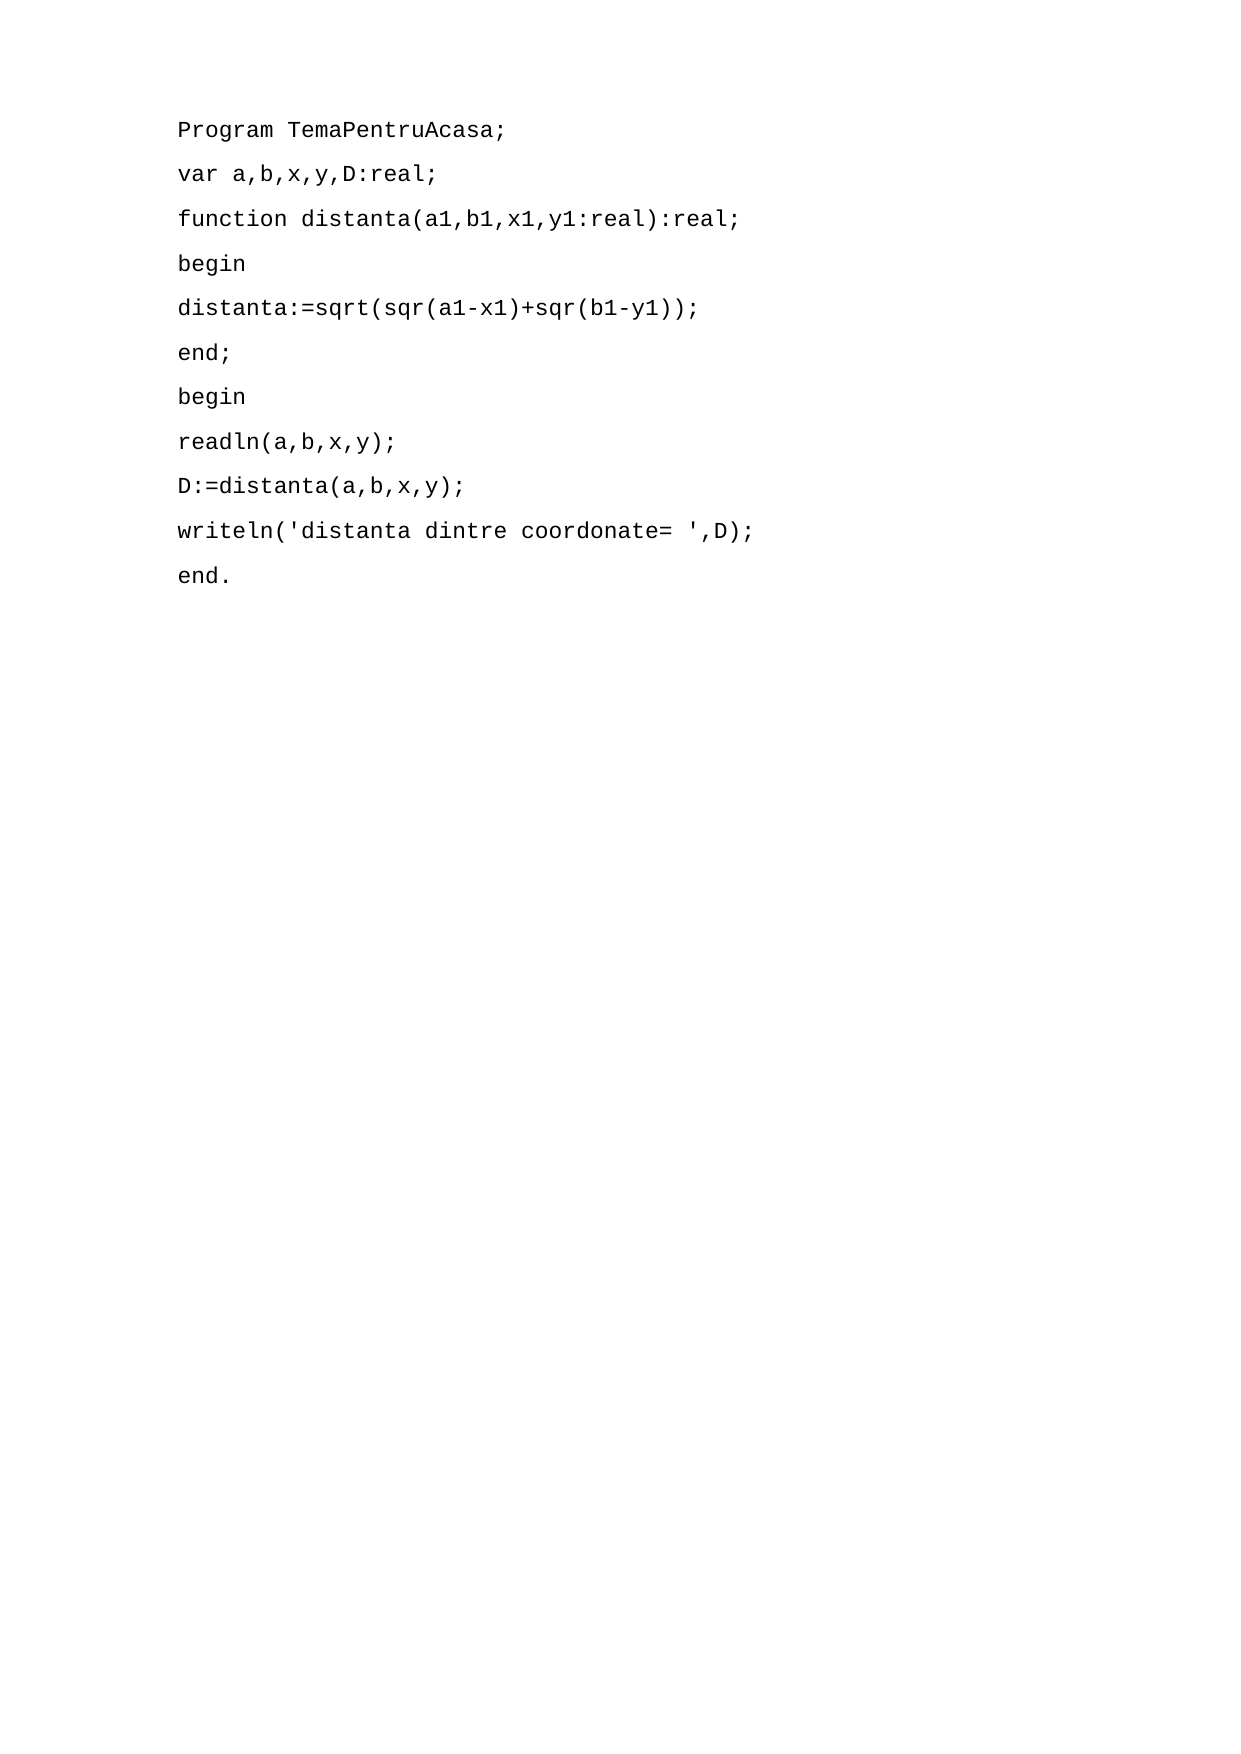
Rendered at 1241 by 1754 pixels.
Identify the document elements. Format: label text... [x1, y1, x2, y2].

text distanta:=sqrt(sqr(a1-x1)+sqr(b1-y1)); [177, 296, 1152, 322]
text Program TemaPentruAcasa; [177, 118, 1152, 144]
text begin [177, 386, 1152, 412]
text end; [177, 341, 1152, 367]
text function distanta(a1,b1,x1,y1:real):real; [177, 207, 1152, 233]
text var a,b,x,y,D:real; [177, 163, 1152, 189]
text D:=distanta(a,b,x,y); [177, 475, 1152, 501]
text writeln('distanta dintre coordonate= ',D); [177, 519, 1152, 545]
text readln(a,b,x,y); [177, 430, 1152, 456]
text end. [177, 564, 1152, 590]
text begin [177, 252, 1152, 278]
